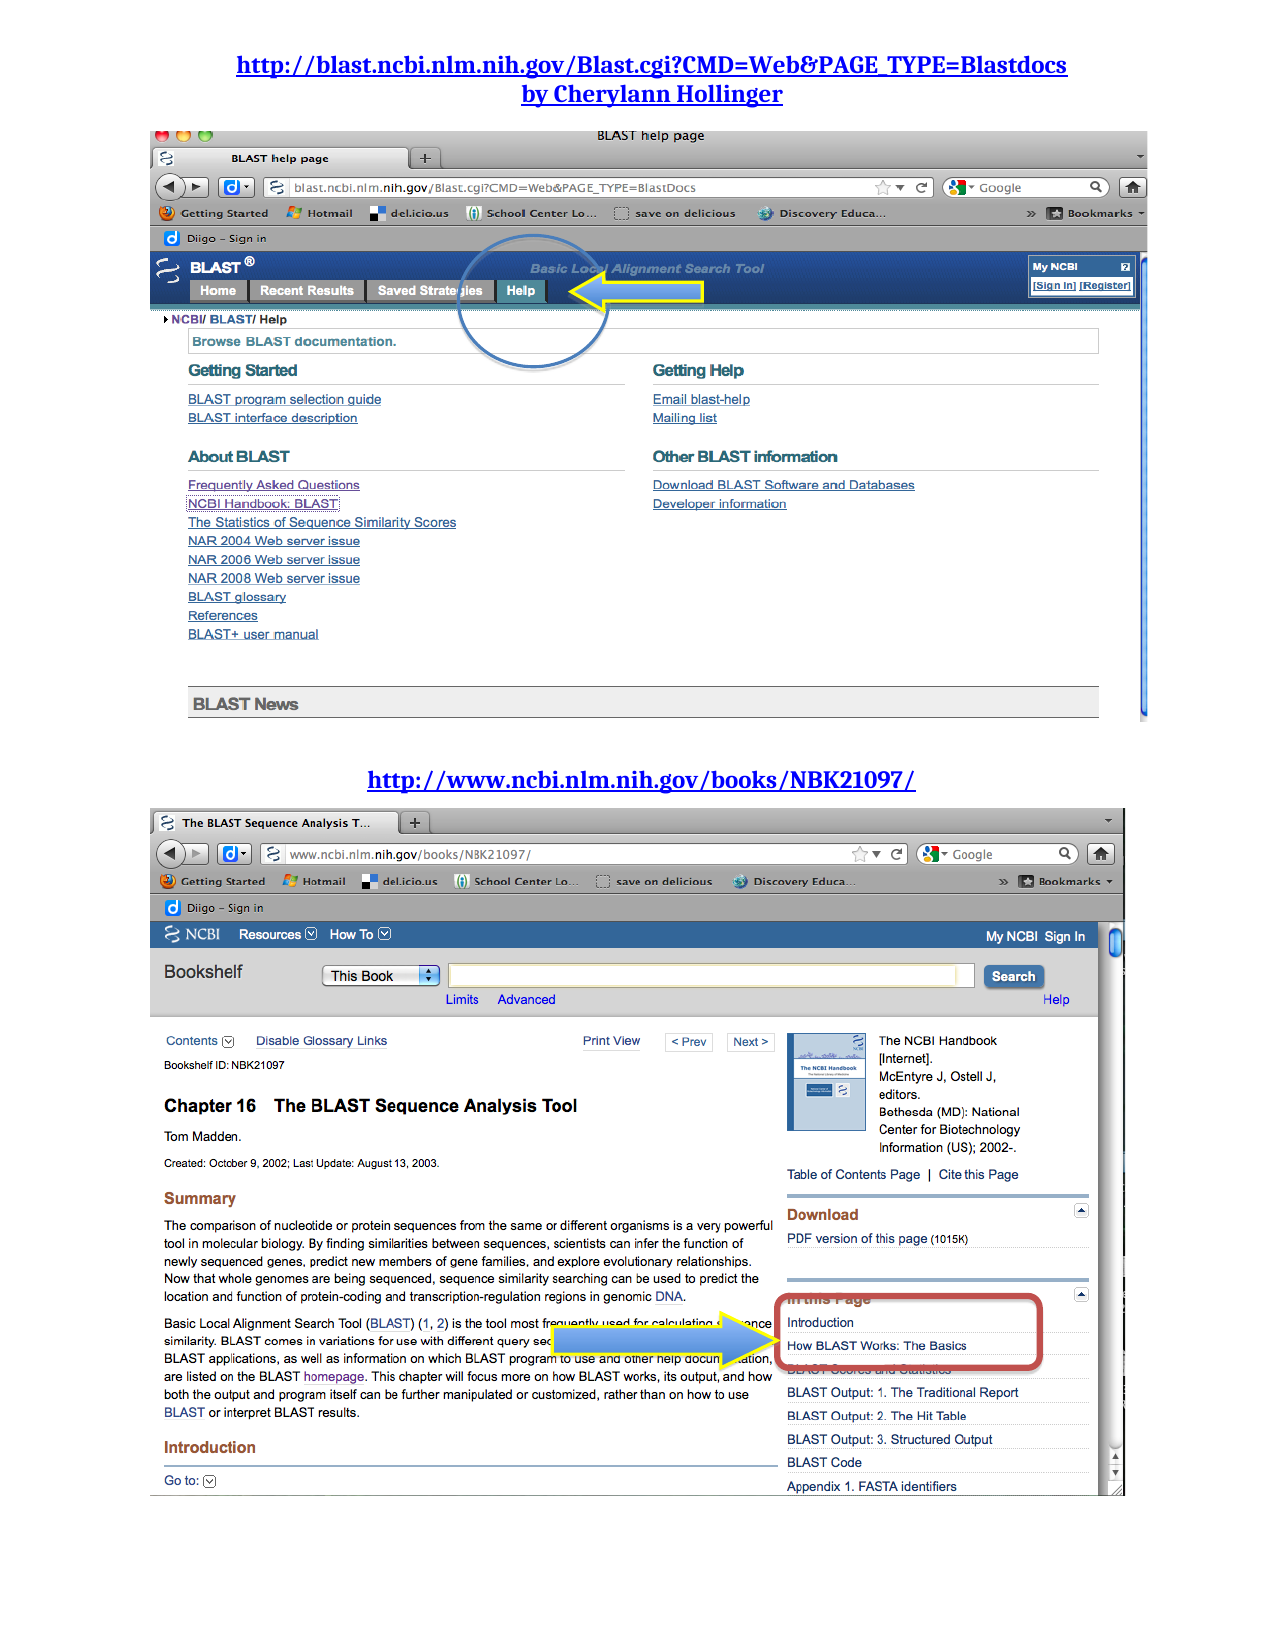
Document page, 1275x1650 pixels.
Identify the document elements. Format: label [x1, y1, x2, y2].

picture [150, 131, 1148, 722]
picture [150, 808, 1125, 1496]
